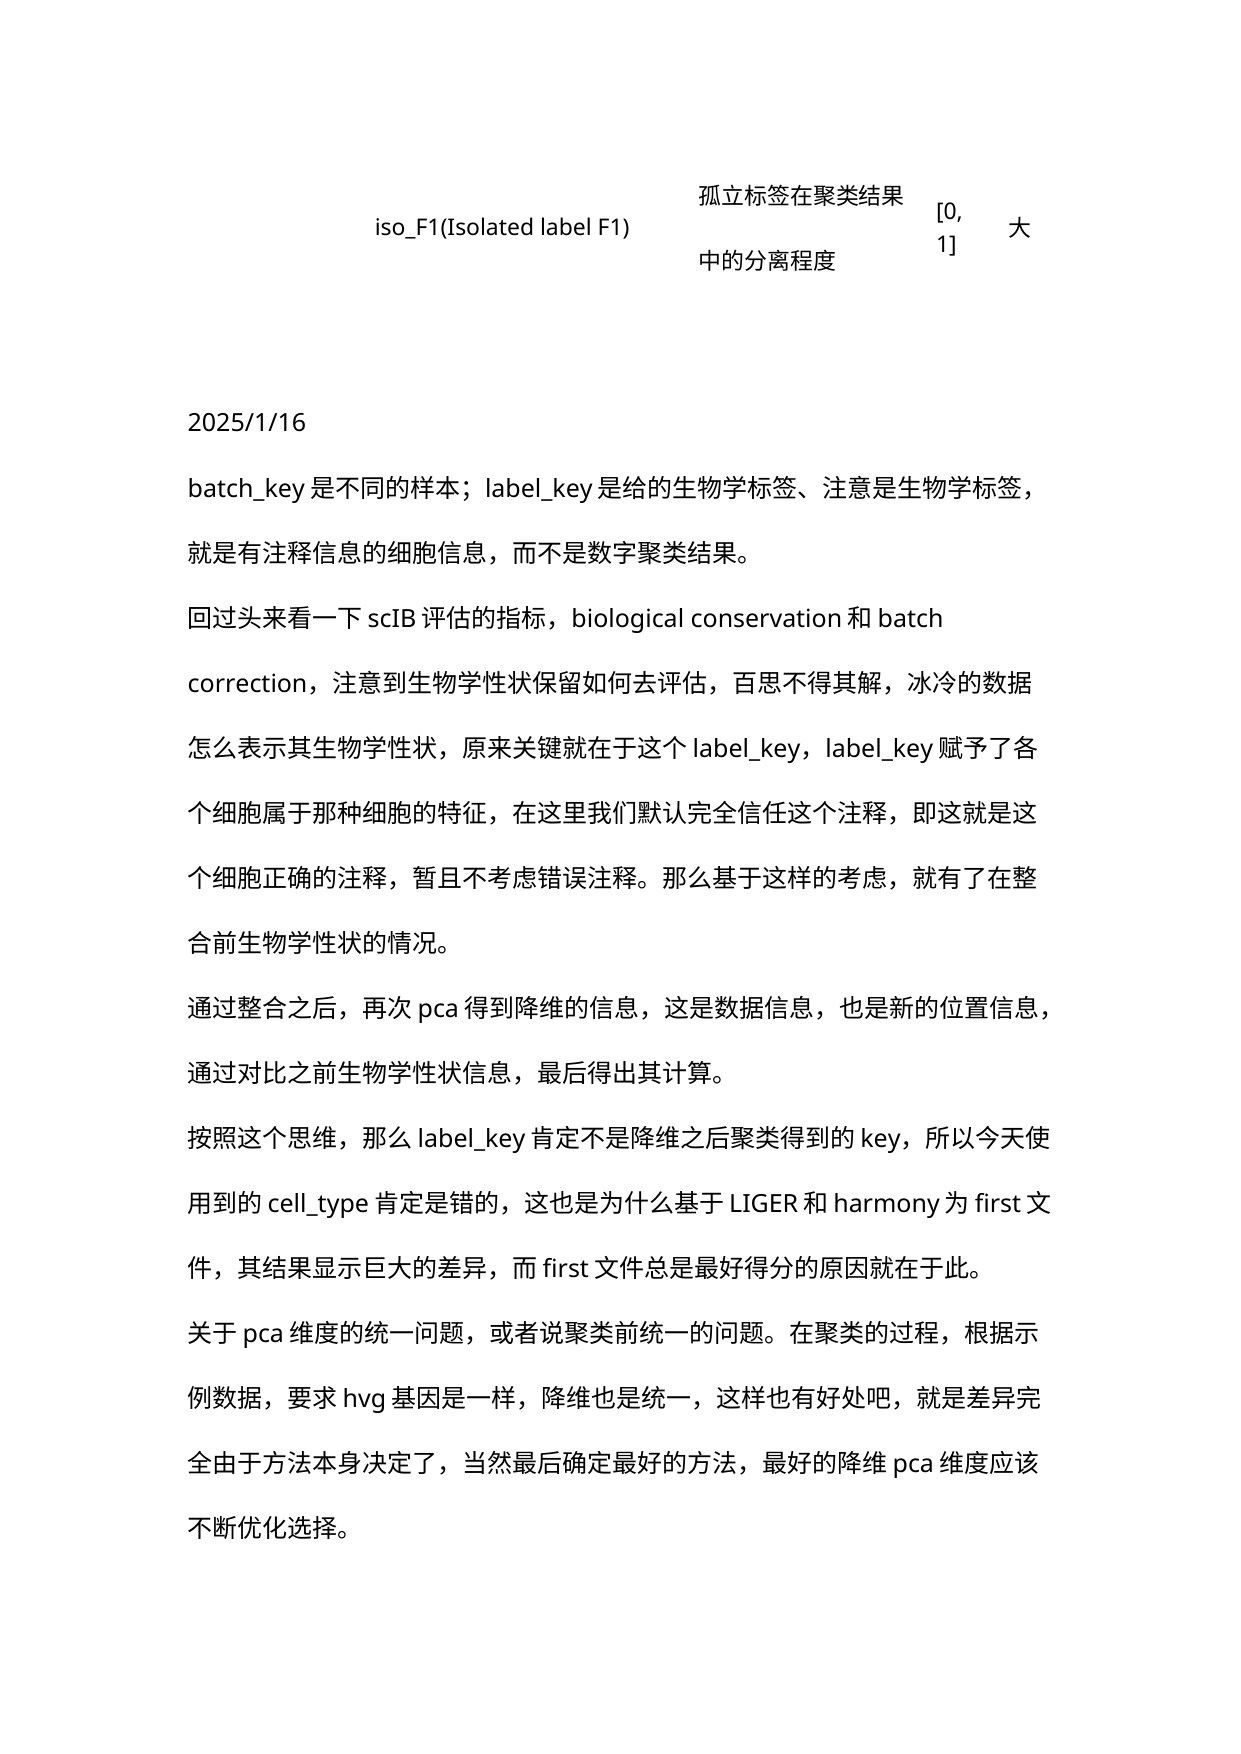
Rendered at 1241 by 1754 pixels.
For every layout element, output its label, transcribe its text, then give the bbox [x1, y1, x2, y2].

table_cell 孤立标签在聚类结果中的分离程度 [687, 162, 924, 292]
table_cell [0, 1] [925, 162, 997, 292]
table_cell iso_F1(Isolated label F1) [363, 162, 687, 292]
text batch_key是不同的样本；label_key是给的生物学标签、注意是生物学标签，就是有注释信息的细胞信息，而不是数字聚类结果。 [187, 454, 1053, 584]
text 回过头来看一下scIB评估的指标，biological conservation和batch correction，注意到生物学性状保留如何去评估，百思不得其解，冰冷的数据怎么表示其生物学性状，原来关键就在于这个label_key，label_key赋予了各个细胞属于那种细胞的特征，在这里我们默认完全信任这个注释，即这就是这个细胞正确的注释，暂且不考虑错误注释。那么基于这样的考虑，就有了在整合前生物学性状的情况。 [187, 584, 1053, 974]
text 2025/1/16 [187, 389, 1053, 454]
text 关于pca维度的统一问题，或者说聚类前统一的问题。在聚类的过程，根据示例数据，要求hvg基因是一样，降维也是统一，这样也有好处吧，就是差异完全由于方法本身决定了，当然最后确定最好的方法，最好的降维pca维度应该不断优化选择。 [187, 1299, 1053, 1559]
text 按照这个思维，那么label_key肯定不是降维之后聚类得到的key，所以今天使用到的cell_type肯定是错的，这也是为什么基于LIGER和harmony为first文件，其结果显示巨大的差异，而first文件总是最好得分的原因就在于此。 [187, 1104, 1053, 1299]
text 通过整合之后，再次pca得到降维的信息，这是数据信息，也是新的位置信息，通过对比之前生物学性状信息，最后得出其计算。 [187, 974, 1053, 1104]
table_cell 大 [997, 162, 1033, 292]
